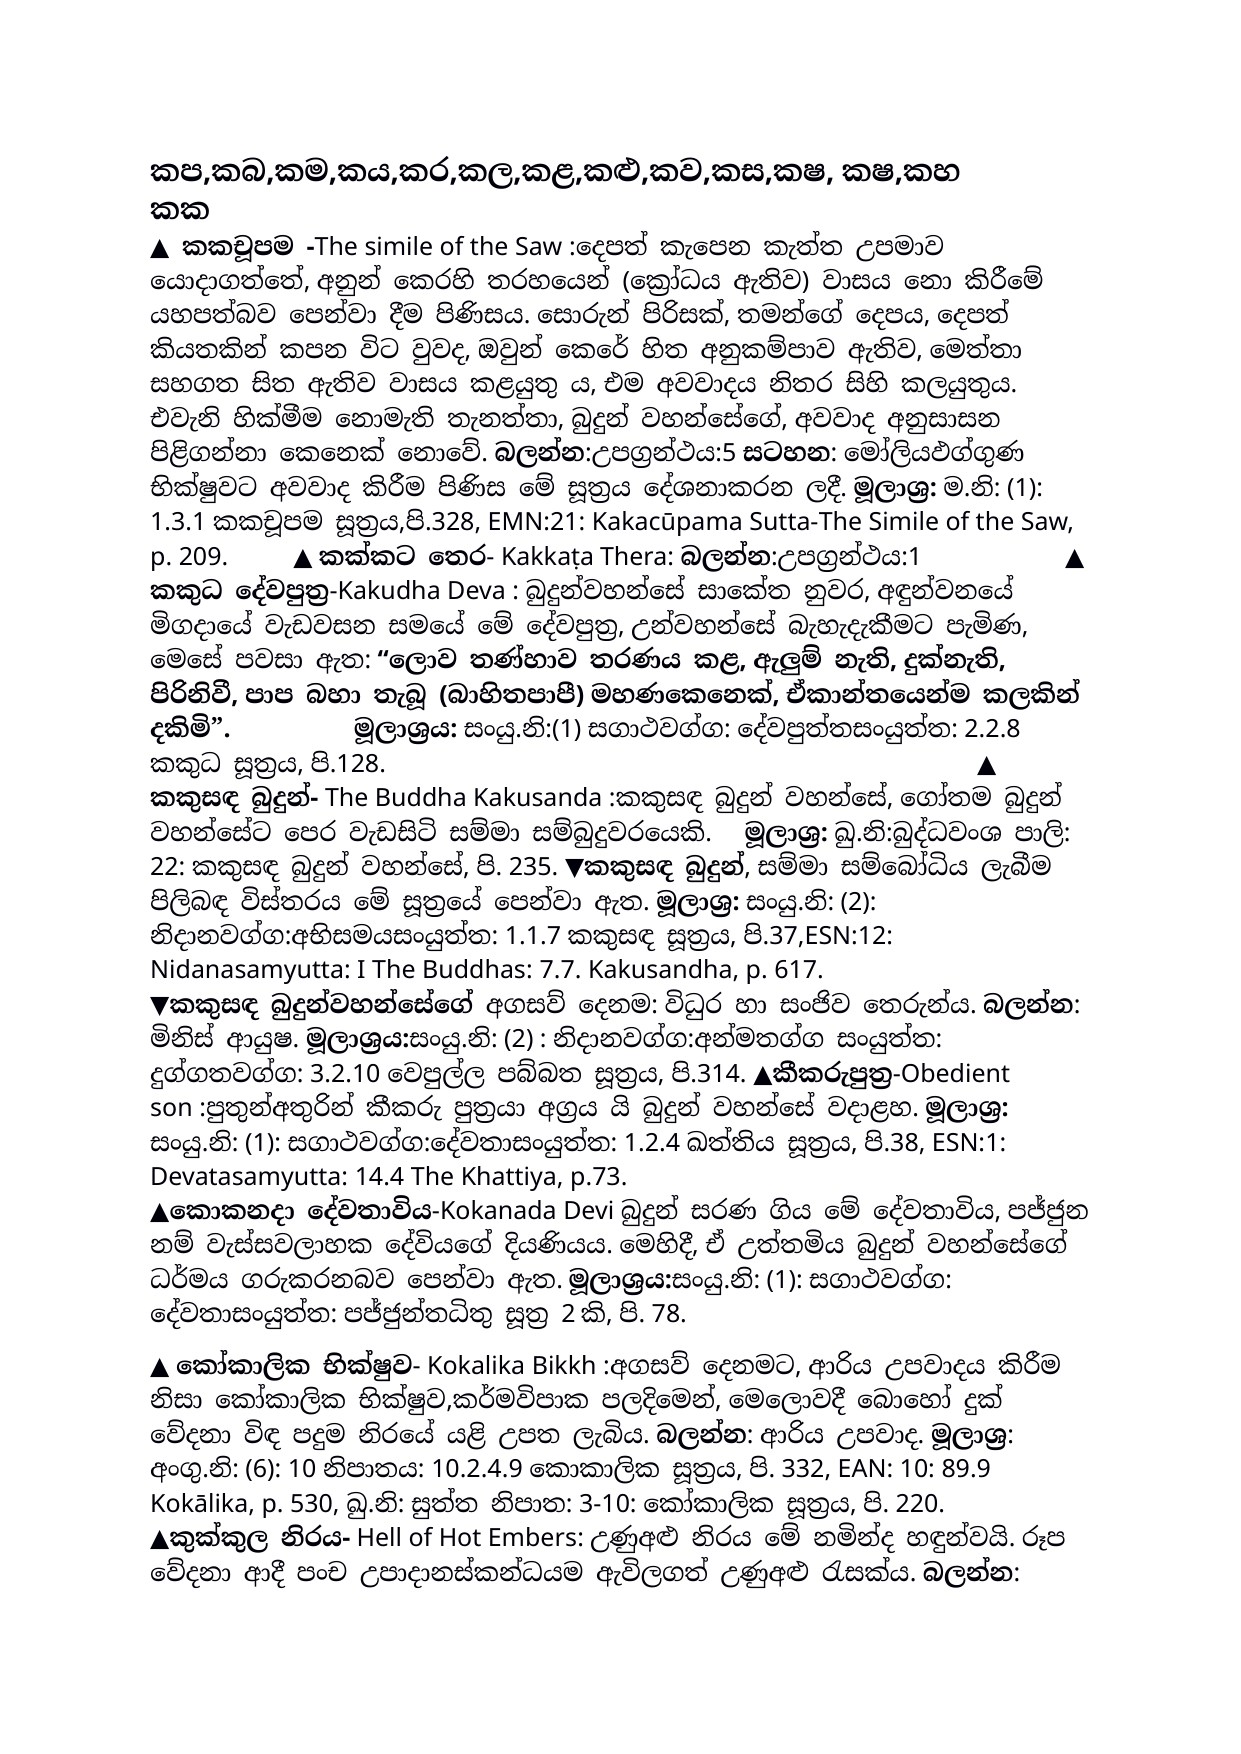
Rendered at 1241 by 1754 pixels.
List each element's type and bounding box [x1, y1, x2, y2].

text [150, 1347, 1090, 1589]
text [150, 150, 1090, 1331]
